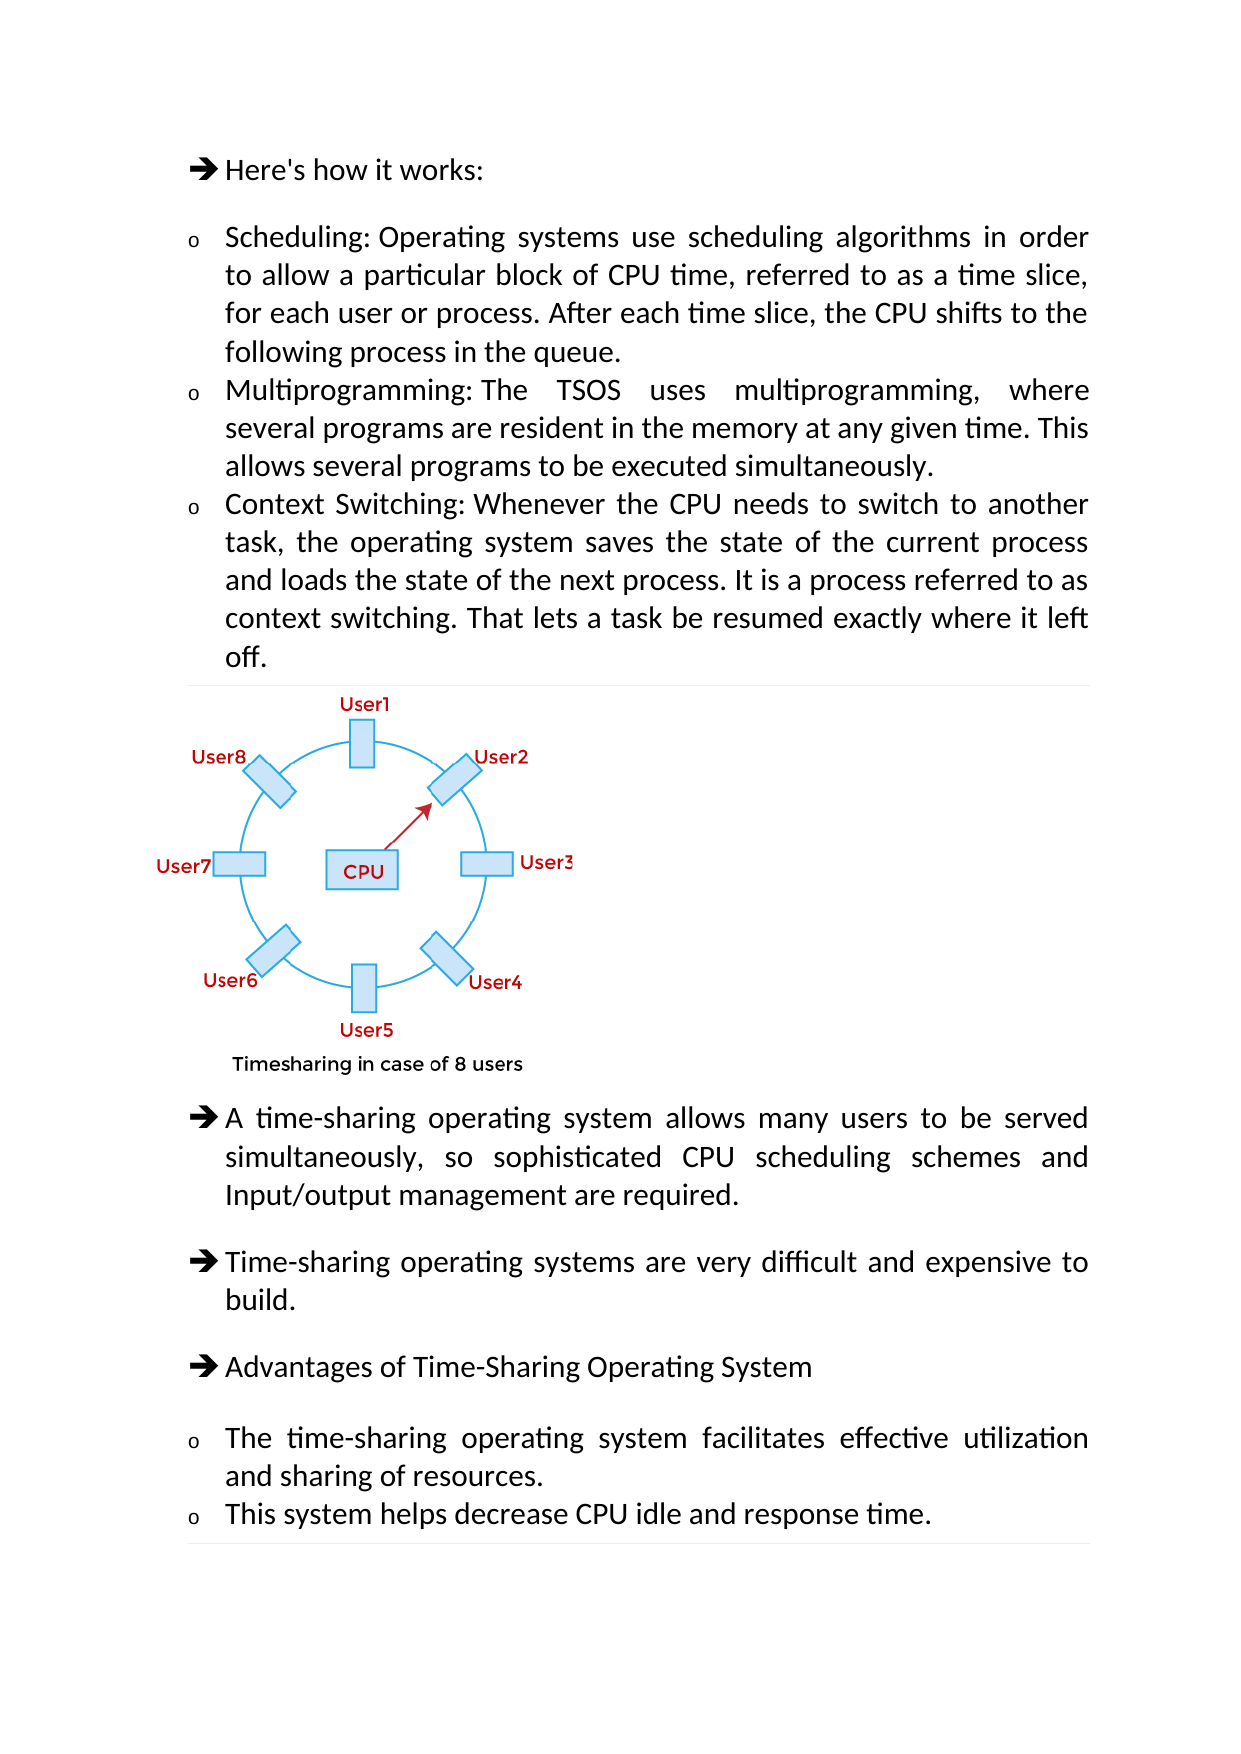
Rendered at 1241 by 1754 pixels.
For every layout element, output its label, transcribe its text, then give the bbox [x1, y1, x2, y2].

list A time-sharing operating system allows many users to be served simultaneously, so sophisticated CPU scheduling schemes and Input/output management are required. [187, 1099, 1090, 1213]
list Scheduling: Operating systems use scheduling algorithms in order to allow a particular block of CPU time, referred to as a time slice, for each user or process. After each time slice, the CPU shifts to the following process in the queue. [187, 217, 1090, 370]
picture [150, 685, 573, 1080]
subtitle Advantages of Time-Sharing Operating System [187, 1348, 1090, 1386]
list This system helps decrease CPU idle and response time. [187, 1494, 1090, 1543]
list Context Switching: Whenever the CPU needs to switch to another task, the operating system saves the state of the current process and loads the state of the next process. It is a process referred to as context switching. That lets a task be resumed exactly where it left off. [187, 484, 1090, 685]
list Multiprogramming: The TSOS uses multiprogramming, where several programs are resident in the memory at any given time. This allows several programs to be executed simultaneously. [187, 370, 1090, 484]
list The time-sharing operating system facilitates effective utilization and sharing of resources. [187, 1418, 1090, 1494]
list Time-sharing operating systems are very difficult and expensive to build. [187, 1242, 1090, 1318]
subtitle Here's how it works: [187, 150, 1090, 188]
